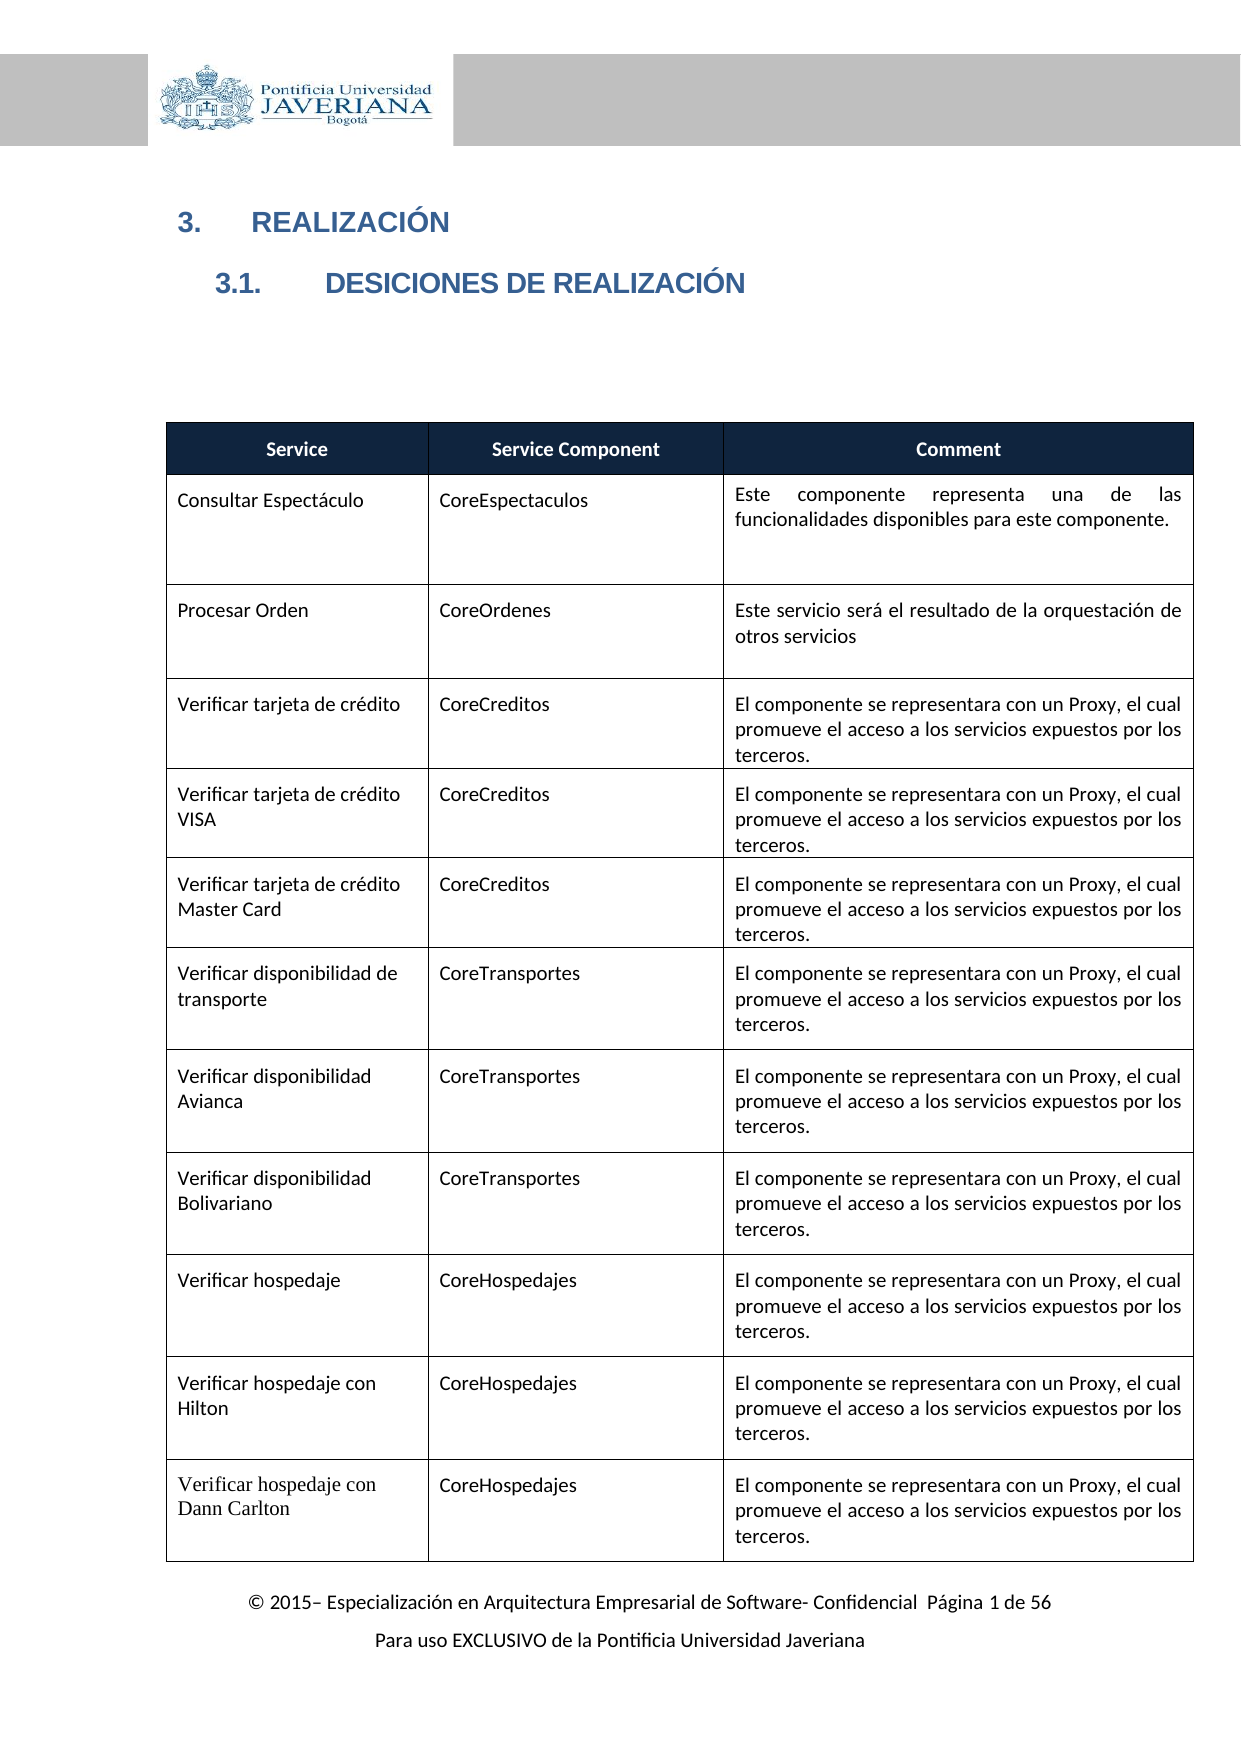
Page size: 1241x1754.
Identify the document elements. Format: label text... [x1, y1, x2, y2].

table_header Service [167, 423, 428, 474]
table_cell CoreCreditos [429, 858, 723, 947]
picture [148, 48, 454, 146]
subtitle DESICIONES DE REALIZACIÓN [215, 266, 1063, 299]
table_cell CoreHospedajes [429, 1255, 723, 1356]
table_cell El componente se representara con un Proxy, el cual promueve el acceso a los servicios expuestos por los terceros. [724, 858, 1193, 947]
table_cell El componente se representara con un Proxy, el cual promueve el acceso a los servicios expuestos por los terceros. [724, 1050, 1193, 1152]
table_cell CoreTransportes [429, 1153, 723, 1254]
table_cell El componente se representara con un Proxy, el cual promueve el acceso a los servicios expuestos por los terceros. [724, 1153, 1193, 1254]
table_cell CoreCreditos [429, 769, 723, 857]
table_cell Procesar Orden [167, 585, 428, 678]
table_cell El componente se representara con un Proxy, el cual promueve el acceso a los servicios expuestos por los terceros. [724, 679, 1193, 767]
table_cell Verificar disponibilidad de transporte [167, 948, 428, 1049]
table_cell CoreTransportes [429, 948, 723, 1049]
table_header Service Component [429, 423, 723, 474]
table_cell Verificar hospedaje con Dann Carlton [167, 1460, 428, 1561]
table_cell El componente se representara con un Proxy, el cual promueve el acceso a los servicios expuestos por los terceros. [724, 769, 1193, 857]
table_cell CoreHospedajes [429, 1357, 723, 1458]
table_cell CoreOrdenes [429, 585, 723, 678]
table_cell Este componente representa una de las funcionalidades disponibles para este componente. [724, 475, 1193, 584]
table_cell CoreHospedajes [429, 1460, 723, 1561]
table_cell El componente se representara con un Proxy, el cual promueve el acceso a los servicios expuestos por los terceros. [724, 948, 1193, 1049]
table_header Comment [724, 423, 1193, 474]
subtitle REALIZACIÓN [177, 205, 1063, 238]
table_cell Verificar hospedaje con Hilton [167, 1357, 428, 1458]
table_cell CoreCreditos [429, 679, 723, 767]
table_cell CoreTransportes [429, 1050, 723, 1152]
table_cell El componente se representara con un Proxy, el cual promueve el acceso a los servicios expuestos por los terceros. [724, 1357, 1193, 1458]
table_cell Verificar disponibilidad Avianca [167, 1050, 428, 1152]
table_cell Verificar disponibilidad Bolivariano [167, 1153, 428, 1254]
table_cell Consultar Espectáculo [167, 475, 428, 584]
table_cell Este servicio será el resultado de la orquestación de otros servicios [724, 585, 1193, 678]
table_cell El componente se representara con un Proxy, el cual promueve el acceso a los servicios expuestos por los terceros. [724, 1255, 1193, 1356]
table_cell Verificar hospedaje [167, 1255, 428, 1356]
table_cell Verificar tarjeta de crédito VISA [167, 769, 428, 857]
table_cell El componente se representara con un Proxy, el cual promueve el acceso a los servicios expuestos por los terceros. [724, 1460, 1193, 1561]
table_cell Verificar tarjeta de crédito [167, 679, 428, 767]
table_cell Verificar tarjeta de crédito Master Card [167, 858, 428, 947]
table_cell CoreEspectaculos [429, 475, 723, 584]
